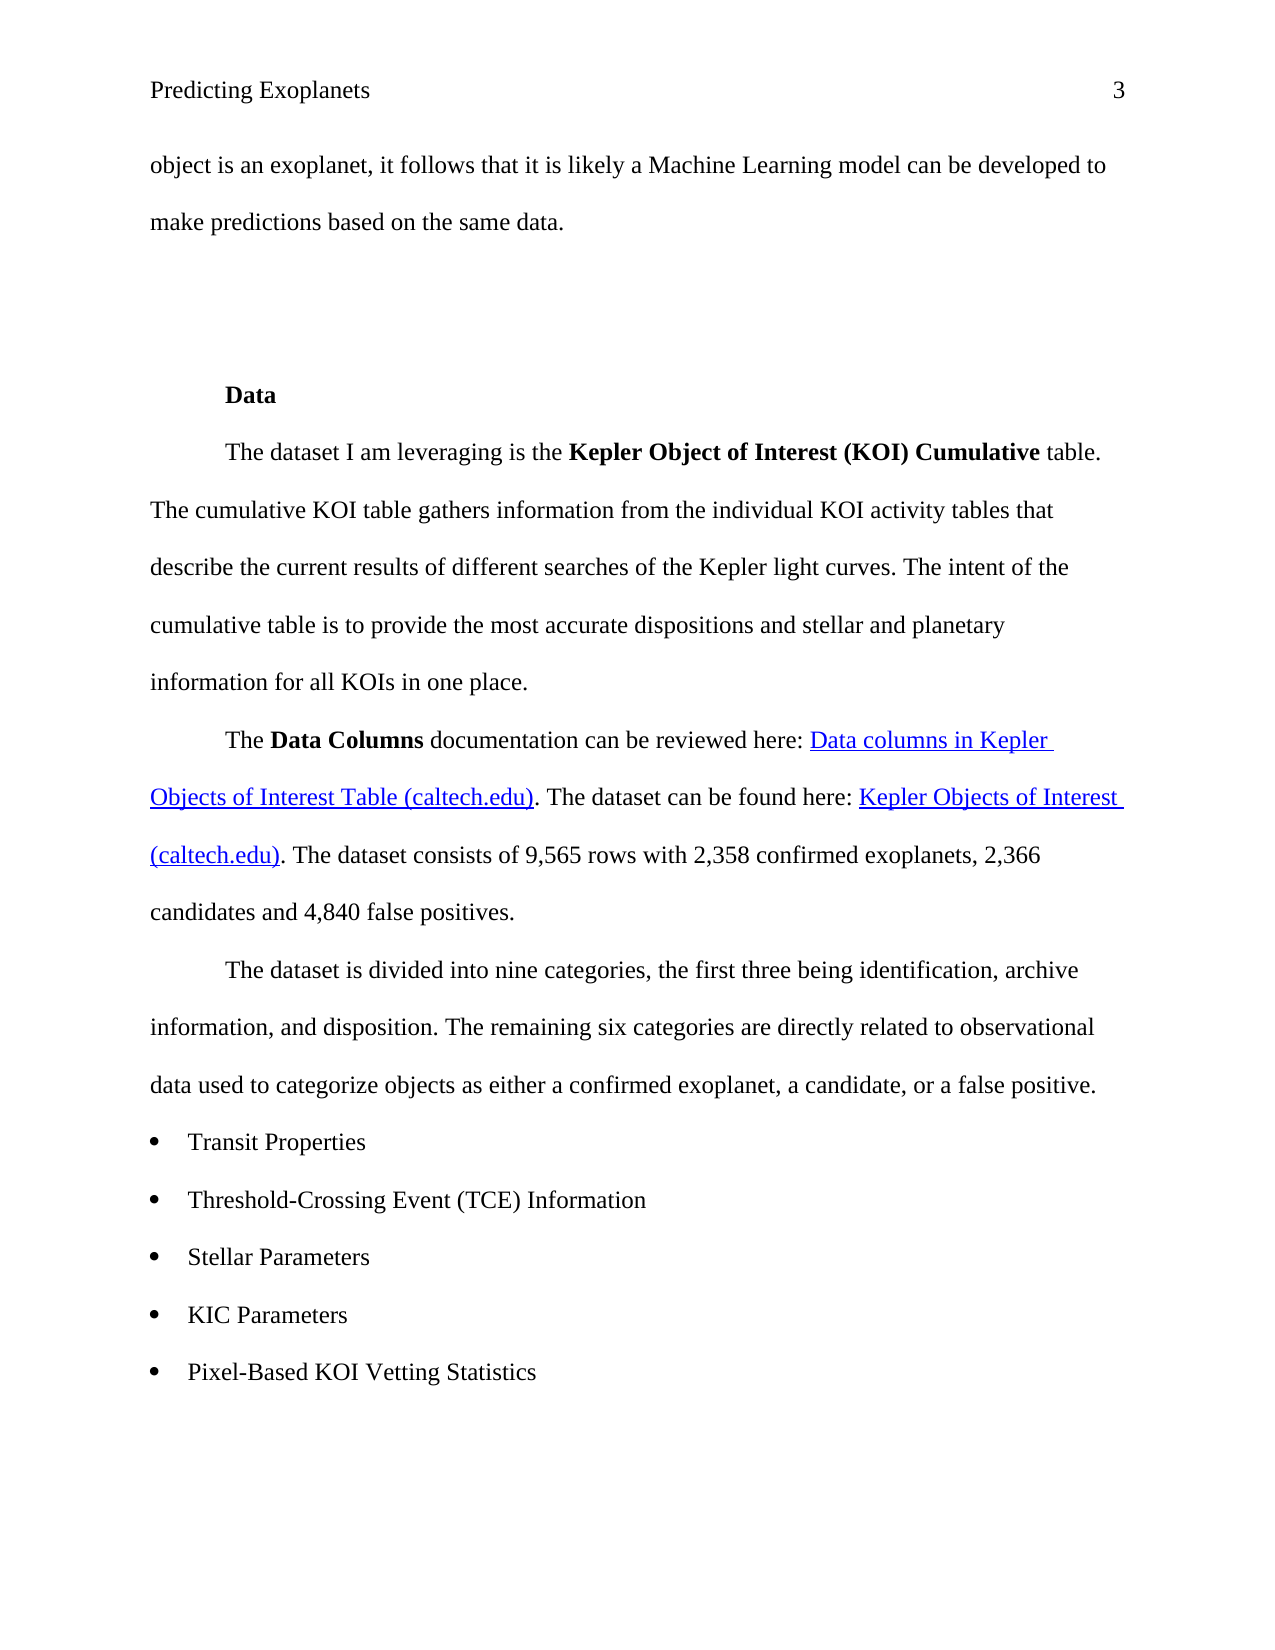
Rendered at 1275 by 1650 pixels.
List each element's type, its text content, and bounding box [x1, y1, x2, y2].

text The dataset is divided into nine categories, the first three being identification, archive information, and disposition. The remaining six categories are directly related to observational data used to categorize objects as either a confirmed exoplanet, a candidate, or a false positive. [150, 955, 1125, 1099]
list Stellar Parameters [150, 1242, 1125, 1271]
text The Data Columns documentation can be reviewed here: Data columns in Kepler Objects of Interest Table (caltech.edu). The dataset can be found here: Kepler Objects of Interest (caltech.edu). The dataset consists of 9,565 rows with 2,358 confirmed exoplanets, 2,366 candidates and 4,840 false positives. [150, 725, 1125, 926]
list Transit Properties [150, 1127, 1125, 1156]
list Pixel-Based KOI Vetting Statistics [150, 1357, 1125, 1386]
subtitle Data [150, 380, 1125, 409]
list KIC Parameters [150, 1300, 1125, 1329]
text The dataset I am leveraging is the Kepler Object of Interest (KOI) Cumulative table. The cumulative KOI table gathers information from the individual KOI activity tables that describe the current results of different searches of the Kepler light curves. The intent of the cumulative table is to provide the most accurate dispositions and stellar and planetary information for all KOIs in one place. [150, 437, 1125, 696]
list Threshold-Crossing Event (TCE) Information [150, 1185, 1125, 1214]
